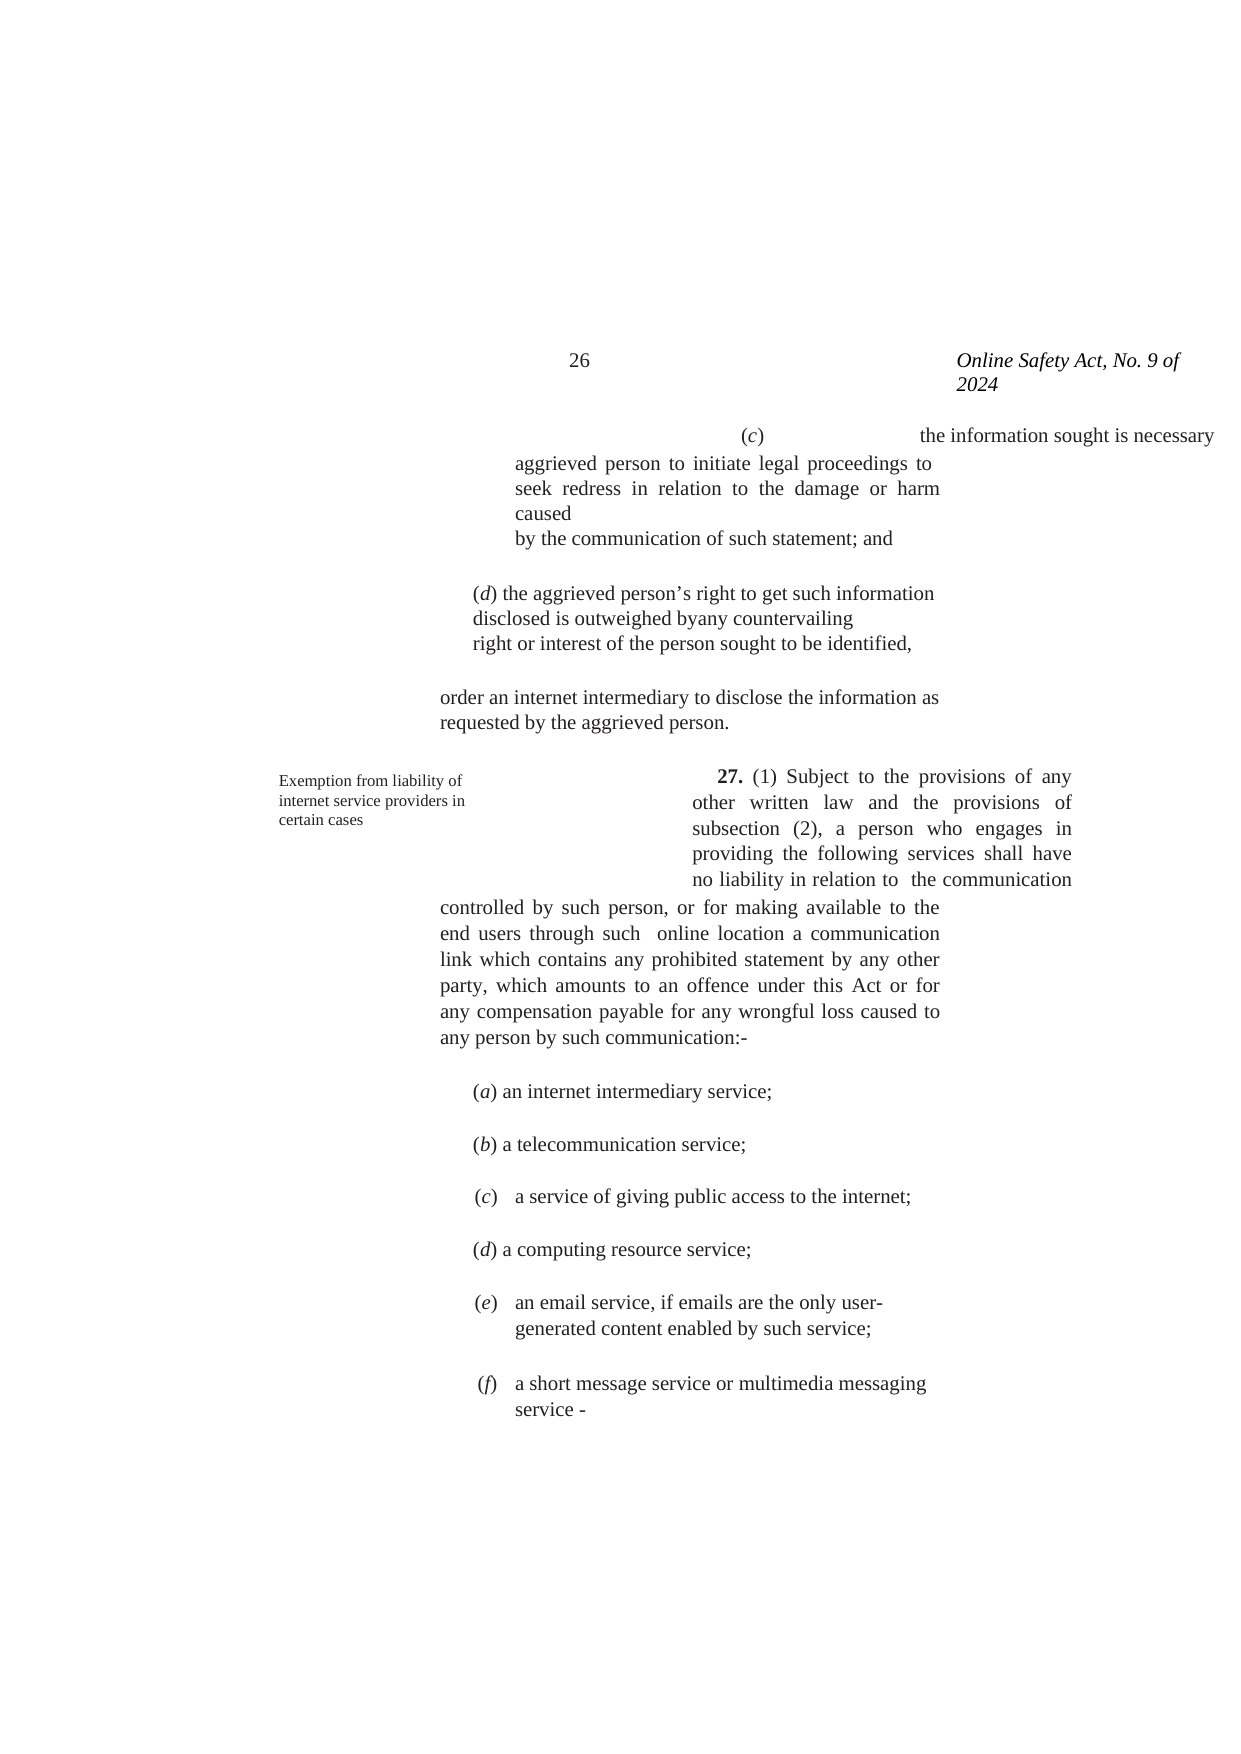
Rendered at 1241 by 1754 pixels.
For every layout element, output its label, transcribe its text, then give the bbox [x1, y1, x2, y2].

text (b) a telecommunication service; [473, 1132, 1090, 1156]
table_cell the information sought is necessary for the [909, 398, 1222, 449]
table_header 27. (1) Subject to the provisions of any other written law and the provisions of subsection (2), a person who engages in providing the following services shall have no liability in relation to the communication of a prohibited statement circulated through the online location owned, operated or [677, 758, 1147, 894]
table_header (c) [596, 345, 909, 449]
text aggrieved person to initiate legal proceedings to seek redress in relation to the damage or harm caused by the communication of such statement; and [515, 451, 941, 550]
text (f) a short message service or multimedia messaging service - [477, 1371, 955, 1422]
table_header 26 [283, 345, 596, 449]
text (e) an email service, if emails are the only user- generated content enabled by such service; [474, 1290, 955, 1341]
table_header Online Safety Act, No. 9 of 2024 [909, 345, 1222, 398]
text order an internet intermediary to disclose the information as requested by the aggrieved person. [440, 685, 955, 734]
text controlled by such person, or for making available to the end users through such online location a communication link which contains any prohibited statement by any other party, which amounts to an offence under this Act or for any compensation payable for any wrongful loss caused to any person by such communication:- [440, 895, 941, 1049]
table_header Exemption from liability of internet service providers in certain cases [208, 758, 677, 894]
text (c) a service of giving public access to the internet; [474, 1185, 1090, 1208]
text (d) a computing resource service; [473, 1237, 1090, 1261]
text (d) the aggrieved person’s right to get such information disclosed is outweighed byany countervailing right or interest of the person sought to be identified, [473, 580, 955, 655]
text (a) an internet intermediary service; [473, 1080, 1090, 1103]
